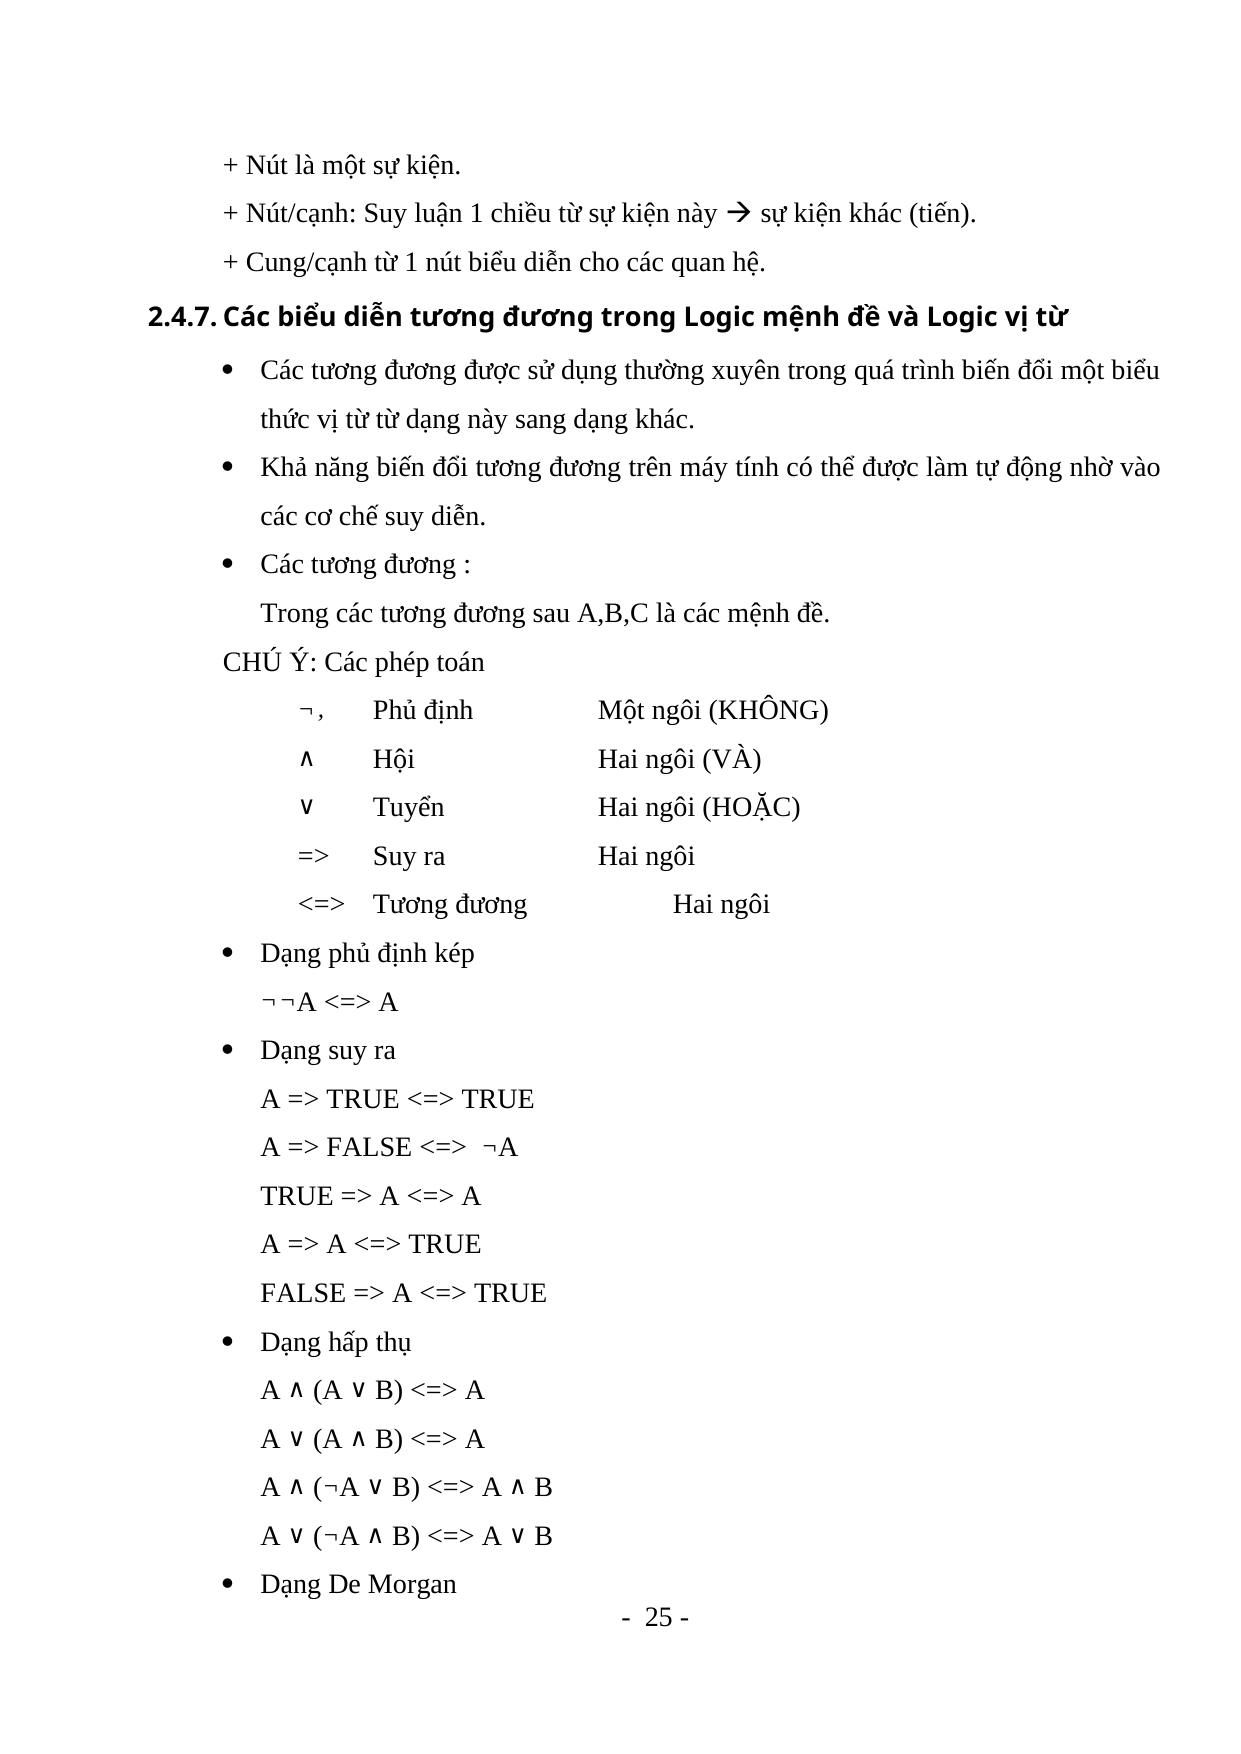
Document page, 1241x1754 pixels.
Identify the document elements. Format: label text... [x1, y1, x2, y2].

list Dạng suy ra [223, 1033, 1162, 1066]
list Trong các tương đương sau A,B,C là các mệnh đề. [260, 596, 1162, 628]
list A => A <=> TRUE [260, 1228, 1162, 1260]
list Dạng De Morgan [223, 1568, 1162, 1600]
text CHÚ Ý: Các phép toán [148, 645, 1162, 677]
list Các tương đương được sử dụng thường xuyên trong quá trình biến đổi một biểu thức vị từ từ dạng này sang dạng khác. [223, 353, 1162, 434]
list FALSE => A <=> TRUE [260, 1276, 1162, 1308]
text + Nút là một sự kiện. [148, 148, 1162, 180]
list A => TRUE <=> TRUE [260, 1082, 1162, 1114]
text Tuyển Hai ngôi (HOẶC) [148, 790, 1162, 823]
text <=> Tương đương Hai ngôi [223, 887, 1162, 920]
list TRUE => A <=> A [260, 1179, 1162, 1211]
list A (A B) <=> A [260, 1422, 1162, 1454]
list Khả năng biến đổi tương đương trên máy tính có thể được làm tự động nhờ vào các cơ chế suy diễn. [223, 450, 1162, 531]
list A => FALSE <=> A [260, 1131, 1162, 1163]
text => Suy ra Hai ngôi [298, 839, 1162, 871]
subtitle Các biểu diễn tương đương trong Logic mệnh đề và Logic vị từ [148, 298, 1162, 334]
list A (A B) <=> A [260, 1373, 1162, 1406]
list Dạng phủ định kép [223, 936, 1162, 968]
list Các tương đương : [223, 547, 1162, 580]
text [148, 245, 1162, 277]
list A <=> A [260, 985, 1162, 1017]
list A (A B) <=> A B [260, 1519, 1162, 1551]
text Hội Hai ngôi (VÀ) [148, 742, 1162, 774]
text + Nút/cạnh: Suy luận 1 chiều từ sự kiện này sự kiện khác (tiến). [148, 196, 1162, 229]
text Phủ định Một ngôi (KHÔNG) [148, 693, 1162, 726]
list Dạng hấp thụ [223, 1325, 1162, 1357]
list A (A B) <=> A B [260, 1471, 1162, 1503]
